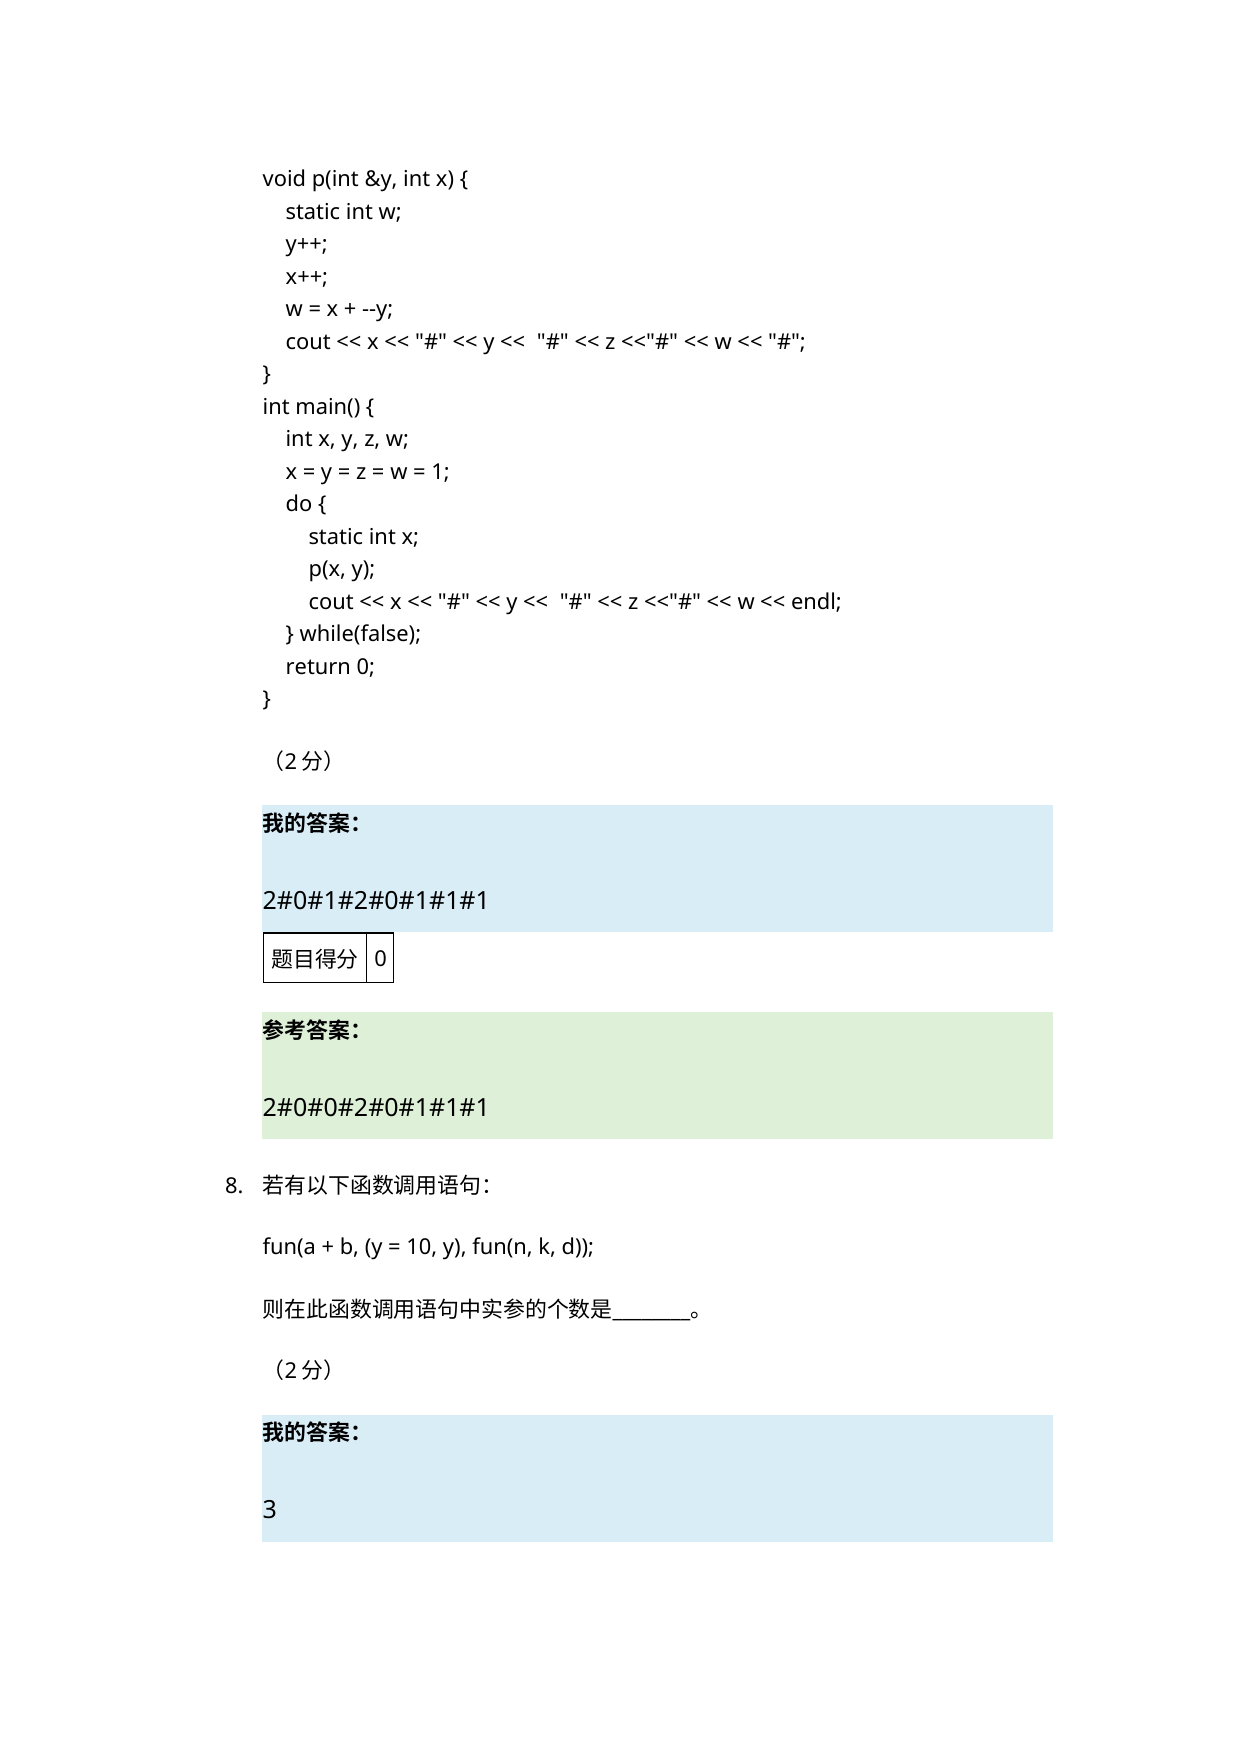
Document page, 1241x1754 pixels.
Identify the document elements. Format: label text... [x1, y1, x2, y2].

text 2#0#1#2#0#1#1#1 [262, 867, 1053, 932]
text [262, 162, 1053, 714]
text 2#0#0#2#0#1#1#1 [262, 1074, 1053, 1139]
list 若有以下函数调用语句： [225, 1168, 1053, 1201]
text 3 [262, 1477, 1053, 1542]
text （2分） [262, 744, 1053, 776]
text fun(a + b, (y = 10, y), fun(n, k, d)); [262, 1230, 1053, 1262]
text 则在此函数调用语句中实参的个数是________。 [262, 1292, 1053, 1324]
text 参考答案： [262, 1012, 1053, 1045]
text （2分） [262, 1353, 1053, 1386]
text 我的答案： [262, 805, 1053, 838]
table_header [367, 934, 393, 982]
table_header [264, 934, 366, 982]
text 我的答案： [262, 1415, 1053, 1447]
